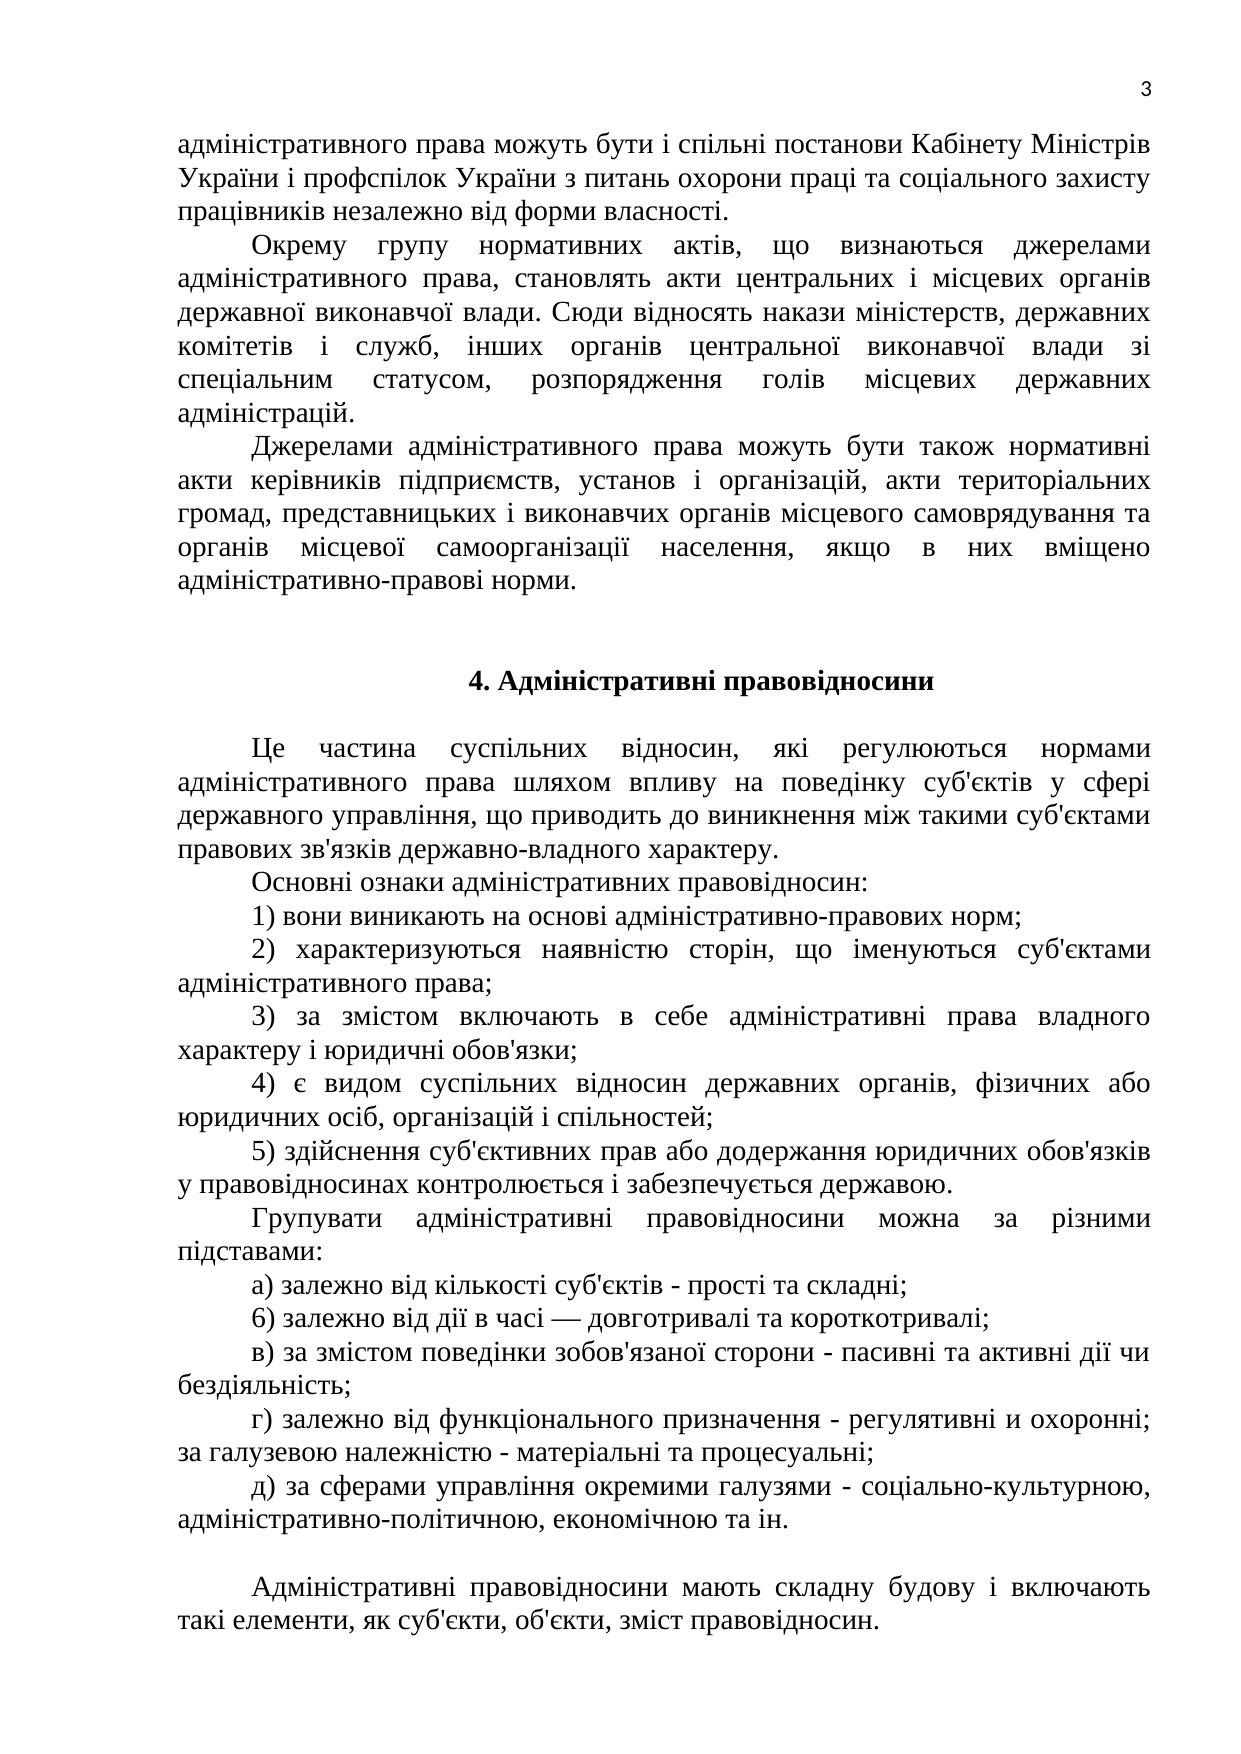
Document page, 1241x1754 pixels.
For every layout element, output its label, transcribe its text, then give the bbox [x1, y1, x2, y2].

text Окрему групу нормативних актів, що визнаються джерелами адміністративного права, становлять акти центральних і місцевих органів державної виконавчої влади. Сюди відносять накази міністерств, державних комітетів і служб, інших органів центральної виконавчої влади зі спеціальним статусом, розпорядження голів місцевих державних адміністрацій. [177, 227, 1152, 428]
text а) залежно від кількості суб'єктів - прості та складні; [177, 1267, 1152, 1300]
text 5) здійснення суб'єктивних прав або додержання юридичних обов'язків у правовідносинах контролюється і забезпечується державою. [177, 1133, 1152, 1200]
text Це частина суспільних відносин, які регулюються нормами адміністративного права шляхом впливу на поведінку суб'єктів у сфері державного управління, що приводить до виникнення між такими суб'єктами правових зв'язків державно-владного характеру. [177, 730, 1152, 864]
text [177, 126, 1152, 227]
text 2) характеризуються наявністю сторін, що іменуються суб'єктами адміністративного права; [177, 931, 1152, 998]
text 1) вони виникають на основі адміністративно-правових норм; [177, 898, 1152, 931]
text д) за сферами управління окремими галузями - соціально-культурною, адміністративно-політичною, економічною та ін. [177, 1468, 1152, 1535]
text Основні ознаки адміністративних правовідносин: [177, 864, 1152, 898]
text Адміністративні правовідносини мають складну будову і включають такі елементи, як суб'єкти, об'єкти, зміст правовідносин. [177, 1569, 1152, 1636]
text г) залежно від функціонального призначення - регулятивні и охоронні; за галузевою належністю - матеріальні та процесуальні; [177, 1401, 1152, 1468]
text 4. Адміністративні правовідносини [177, 663, 1152, 697]
text 4) є видом суспільних відносин державних органів, фізичних або юридичних осіб, організацій і спільностей; [177, 1066, 1152, 1133]
text 3) за змістом включають в себе адміністративні права владного характеру і юридичні обов'язки; [177, 998, 1152, 1066]
text в) за змістом поведінки зобов'язаної сторони - пасивні та активні дії чи бездіяльність; [177, 1334, 1152, 1401]
text 6) залежно від дії в часі — довготривалі та короткотривалі; [177, 1300, 1152, 1334]
text Групувати адміністративні правовідносини можна за різними підставами: [177, 1200, 1152, 1267]
text Джерелами адміністративного права можуть бути також нормативні акти керівників підприємств, установ і організацій, акти територіальних громад, представницьких і виконавчих органів місцевого самоврядування та органів місцевої самоорганізації населення, якщо в них вміщено адміністративно-правові норми. [177, 428, 1152, 596]
